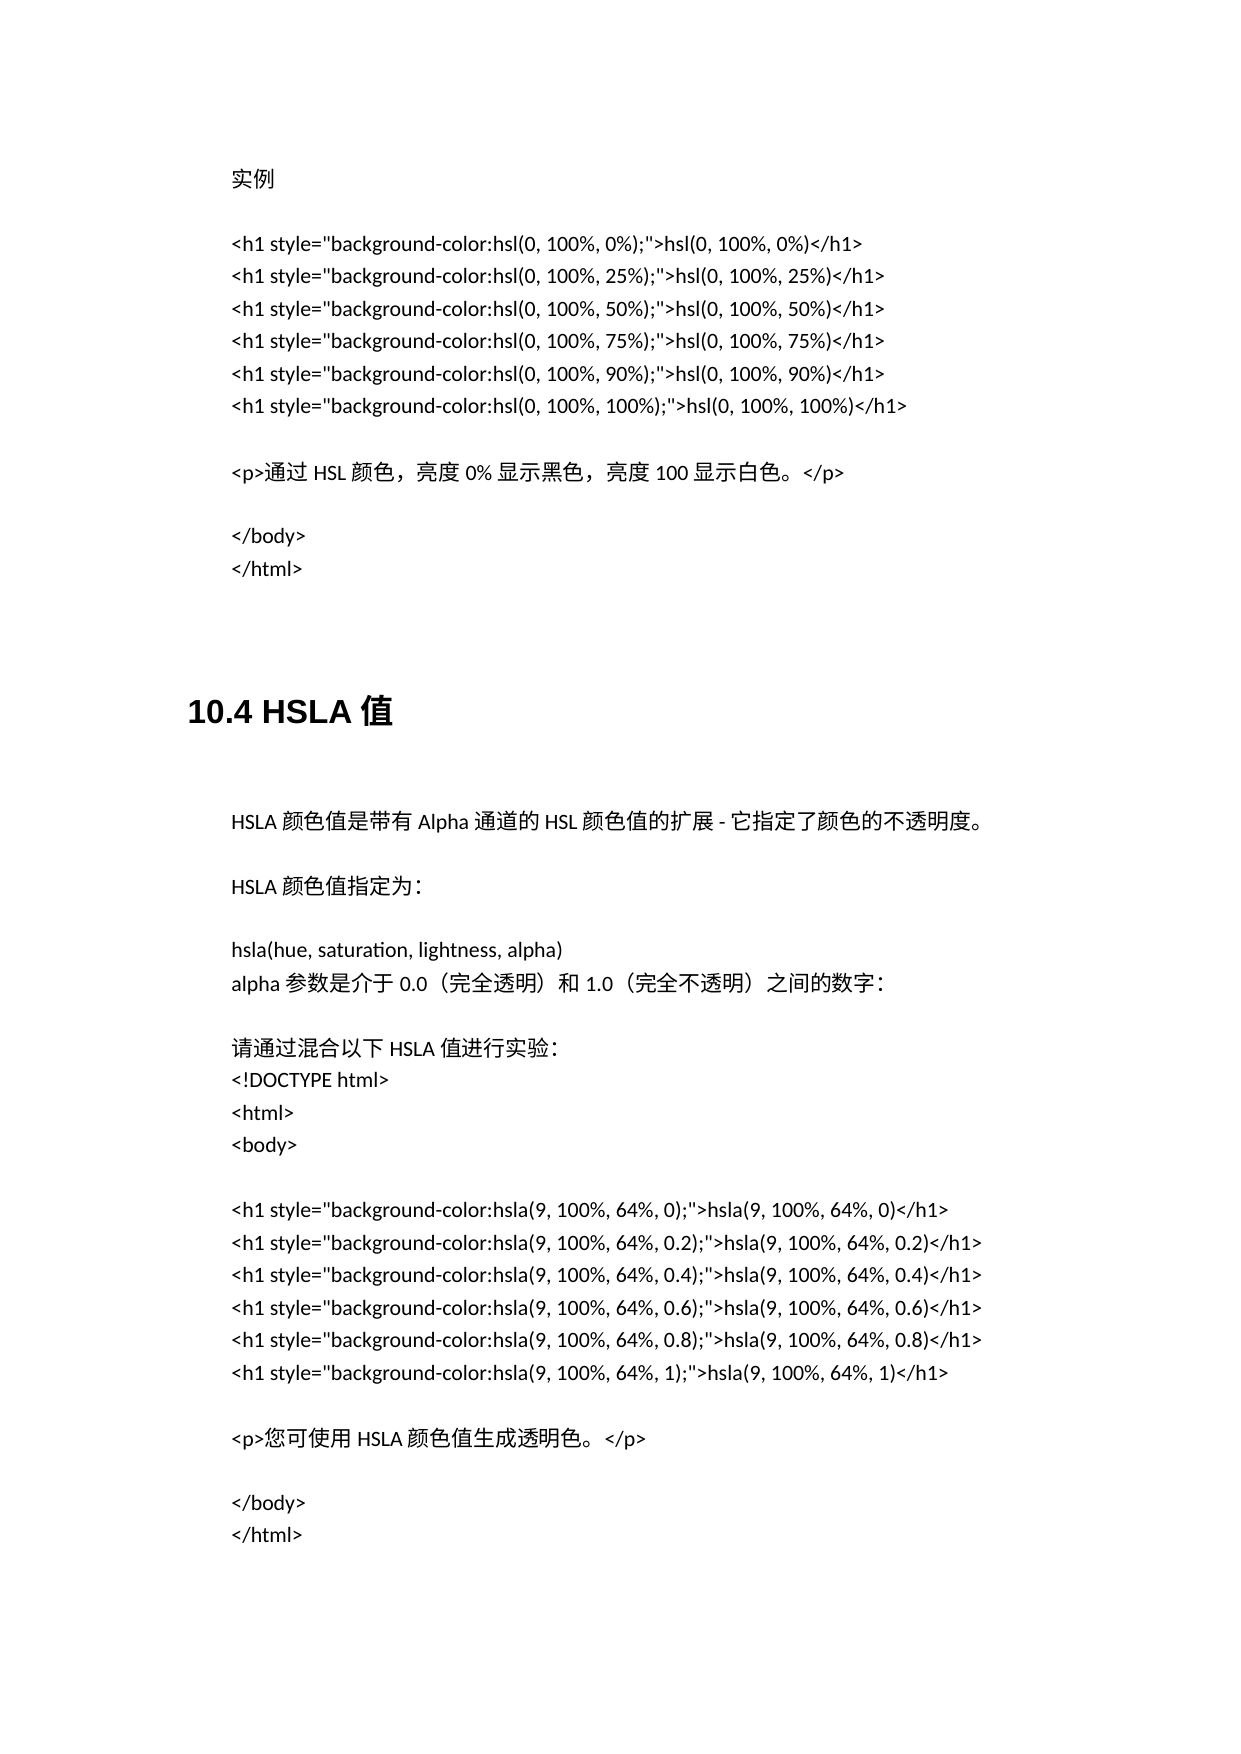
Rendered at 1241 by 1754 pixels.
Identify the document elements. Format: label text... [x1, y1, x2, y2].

text <h1 style="background-color:hsl(0, 100%, 75%);">hsl(0, 100%, 75%)</h1> [187, 324, 1053, 357]
text 请通过混合以下 HSLA 值进行实验： [187, 1031, 1053, 1063]
text <p>通过 HSL 颜色，亮度 0% 显示黑色，亮度 100 显示白色。</p> [187, 454, 1053, 487]
text <p>您可使用 HSLA 颜色值生成透明色。</p> [187, 1421, 1053, 1453]
text hsla(hue, saturation, lightness, alpha) [187, 933, 1053, 966]
text <h1 style="background-color:hsla(9, 100%, 64%, 0.6);">hsla(9, 100%, 64%, 0.6)</h1> [187, 1291, 1053, 1323]
text <h1 style="background-color:hsl(0, 100%, 100%);">hsl(0, 100%, 100%)</h1> [187, 389, 1053, 422]
text <h1 style="background-color:hsl(0, 100%, 90%);">hsl(0, 100%, 90%)</h1> [187, 357, 1053, 389]
text <h1 style="background-color:hsl(0, 100%, 50%);">hsl(0, 100%, 50%)</h1> [187, 292, 1053, 324]
text <h1 style="background-color:hsla(9, 100%, 64%, 0.4);">hsla(9, 100%, 64%, 0.4)</h1> [187, 1258, 1053, 1291]
text </body> [187, 519, 1053, 552]
text <html> [187, 1096, 1053, 1128]
text <h1 style="background-color:hsla(9, 100%, 64%, 1);">hsla(9, 100%, 64%, 1)</h1> [187, 1356, 1053, 1388]
text <h1 style="background-color:hsla(9, 100%, 64%, 0.8);">hsla(9, 100%, 64%, 0.8)</h1> [187, 1323, 1053, 1356]
text <h1 style="background-color:hsl(0, 100%, 0%);">hsl(0, 100%, 0%)</h1> [187, 227, 1053, 259]
text </html> [187, 1518, 1053, 1551]
text <h1 style="background-color:hsla(9, 100%, 64%, 0.2);">hsla(9, 100%, 64%, 0.2)</h1> [187, 1226, 1053, 1258]
subtitle 10.4 HSLA 值 [187, 677, 1053, 742]
text HSLA 颜色值是带有 Alpha 通道的 HSL 颜色值的扩展 - 它指定了颜色的不透明度。 [187, 803, 1053, 836]
text <h1 style="background-color:hsl(0, 100%, 25%);">hsl(0, 100%, 25%)</h1> [187, 259, 1053, 292]
text </html> [187, 552, 1053, 584]
text <!DOCTYPE html> [187, 1063, 1053, 1096]
text <body> [187, 1128, 1053, 1161]
text <h1 style="background-color:hsla(9, 100%, 64%, 0);">hsla(9, 100%, 64%, 0)</h1> [187, 1193, 1053, 1226]
text alpha 参数是介于 0.0（完全透明）和 1.0（完全不透明）之间的数字： [187, 966, 1053, 998]
text </body> [187, 1486, 1053, 1518]
text 实例 [187, 162, 1053, 194]
text HSLA 颜色值指定为： [187, 868, 1053, 901]
